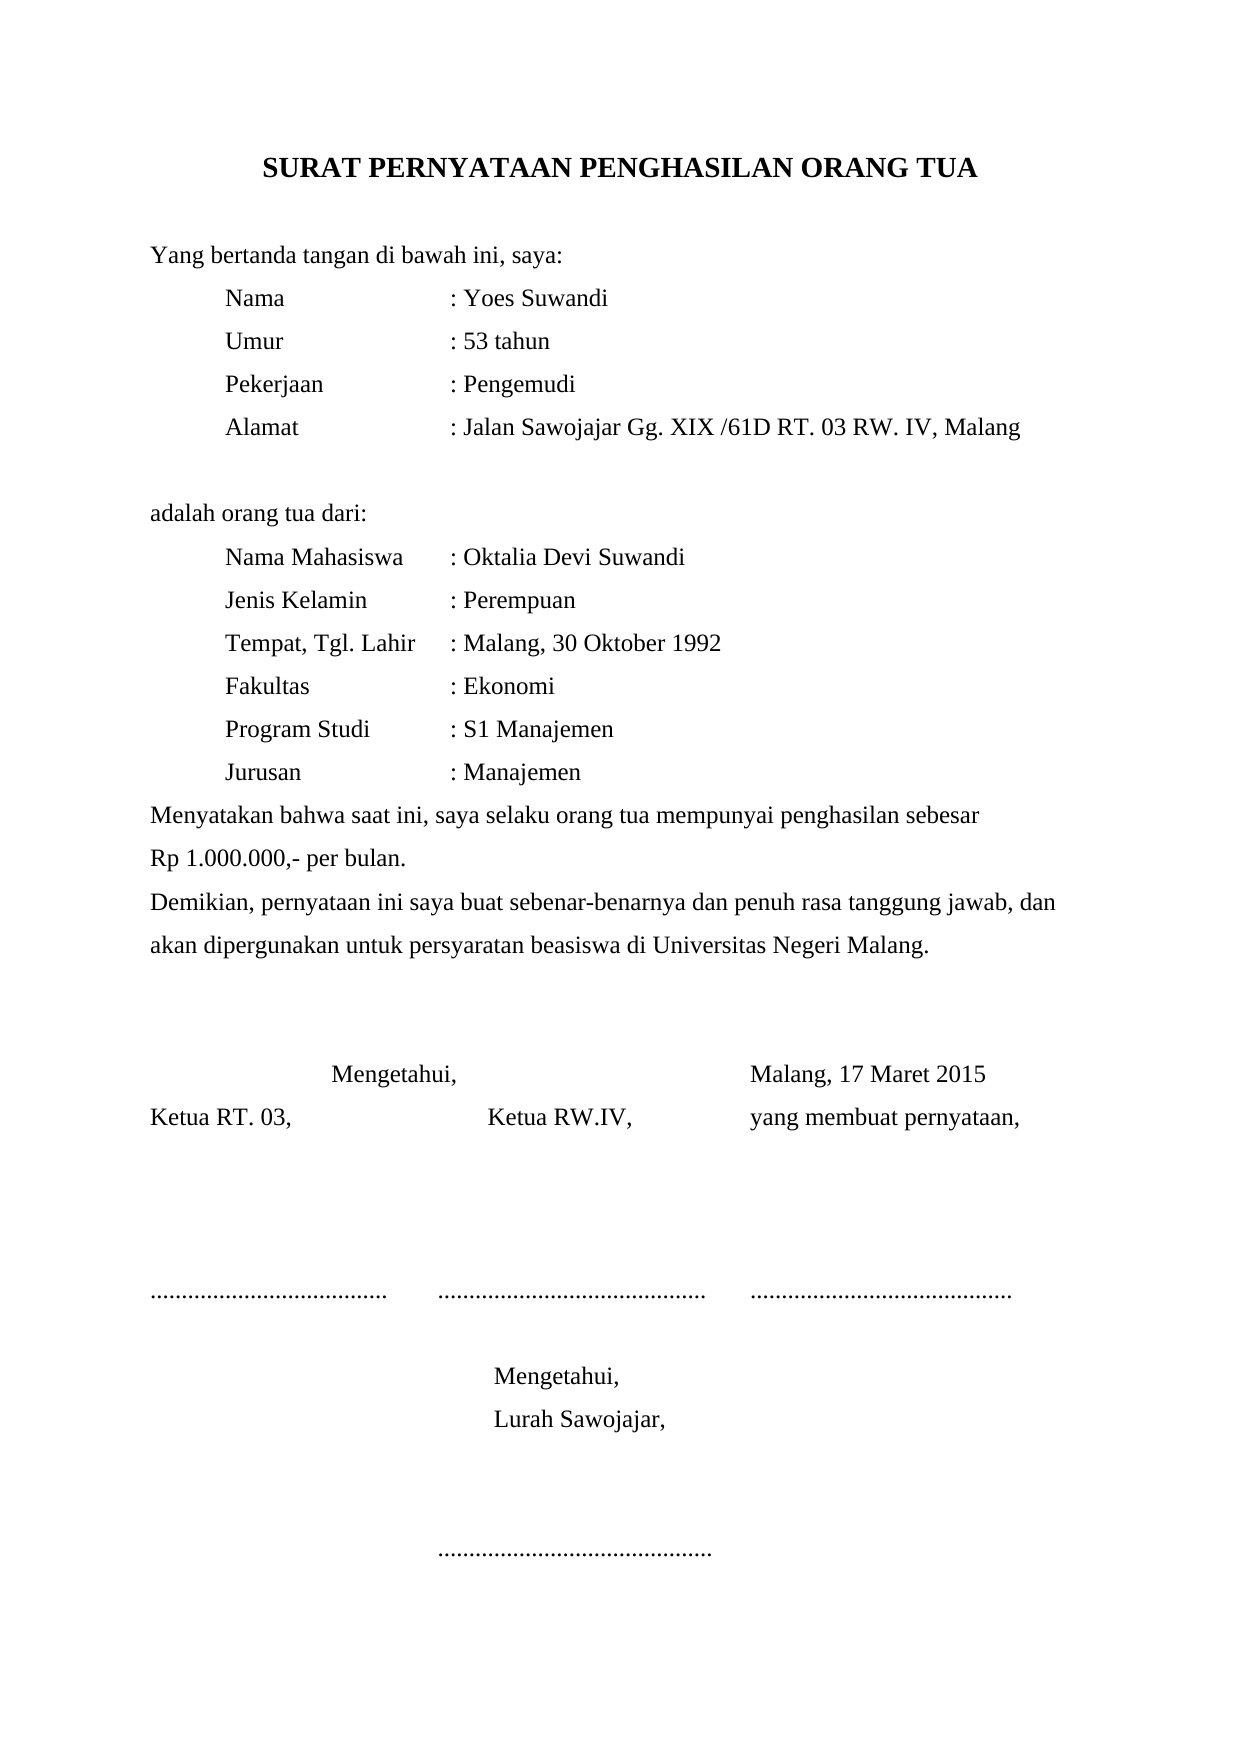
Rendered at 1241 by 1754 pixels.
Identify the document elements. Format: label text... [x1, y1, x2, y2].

text Nama : Yoes Suwandi [150, 283, 1090, 312]
text Mengetahui, Malang, 17 Maret 2015 [150, 1059, 1090, 1088]
text Jurusan : Manajemen [150, 757, 1090, 786]
text ............................................ [150, 1533, 1090, 1562]
text Nama Mahasiswa : Oktalia Devi Suwandi [150, 542, 1090, 570]
text ...................................... ........................................... .......................................... [150, 1275, 1090, 1303]
text Ketua RT. 03, Ketua RW.IV, yang membuat pernyataan, [150, 1102, 1090, 1131]
text Program Studi : S1 Manajemen [150, 714, 1090, 743]
text Menyatakan bahwa saat ini, saya selaku orang tua mempunyai penghasilan sebesar [150, 800, 1090, 829]
text Demikian, pernyataan ini saya buat sebenar-benarnya dan penuh rasa tanggung jawab, dan akan dipergunakan untuk persyaratan beasiswa di Universitas Negeri Malang. [150, 887, 1090, 958]
text Tempat, Tgl. Lahir : Malang, 30 Oktober 1992 [150, 628, 1090, 657]
text Yang bertanda tangan di bawah ini, saya: [150, 240, 1090, 268]
text Alamat : Jalan Sawojajar Gg. XIX /61D RT. 03 RW. IV, Malang [150, 412, 1090, 441]
text SURAT PERNYATAAN PENGHASILAN ORANG TUA [150, 150, 1090, 183]
text Lurah Sawojajar, [450, 1404, 1090, 1476]
text Jenis Kelamin : Perempuan [150, 585, 1090, 613]
text Fakultas : Ekonomi [150, 671, 1090, 700]
text Mengetahui, [150, 1361, 1090, 1390]
text Rp 1.000.000,- per bulan. [150, 843, 1090, 872]
text adalah orang tua dari: [150, 498, 1090, 527]
text Pekerjaan : Pengemudi [150, 369, 1090, 398]
text Umur : 53 tahun [150, 326, 1090, 355]
